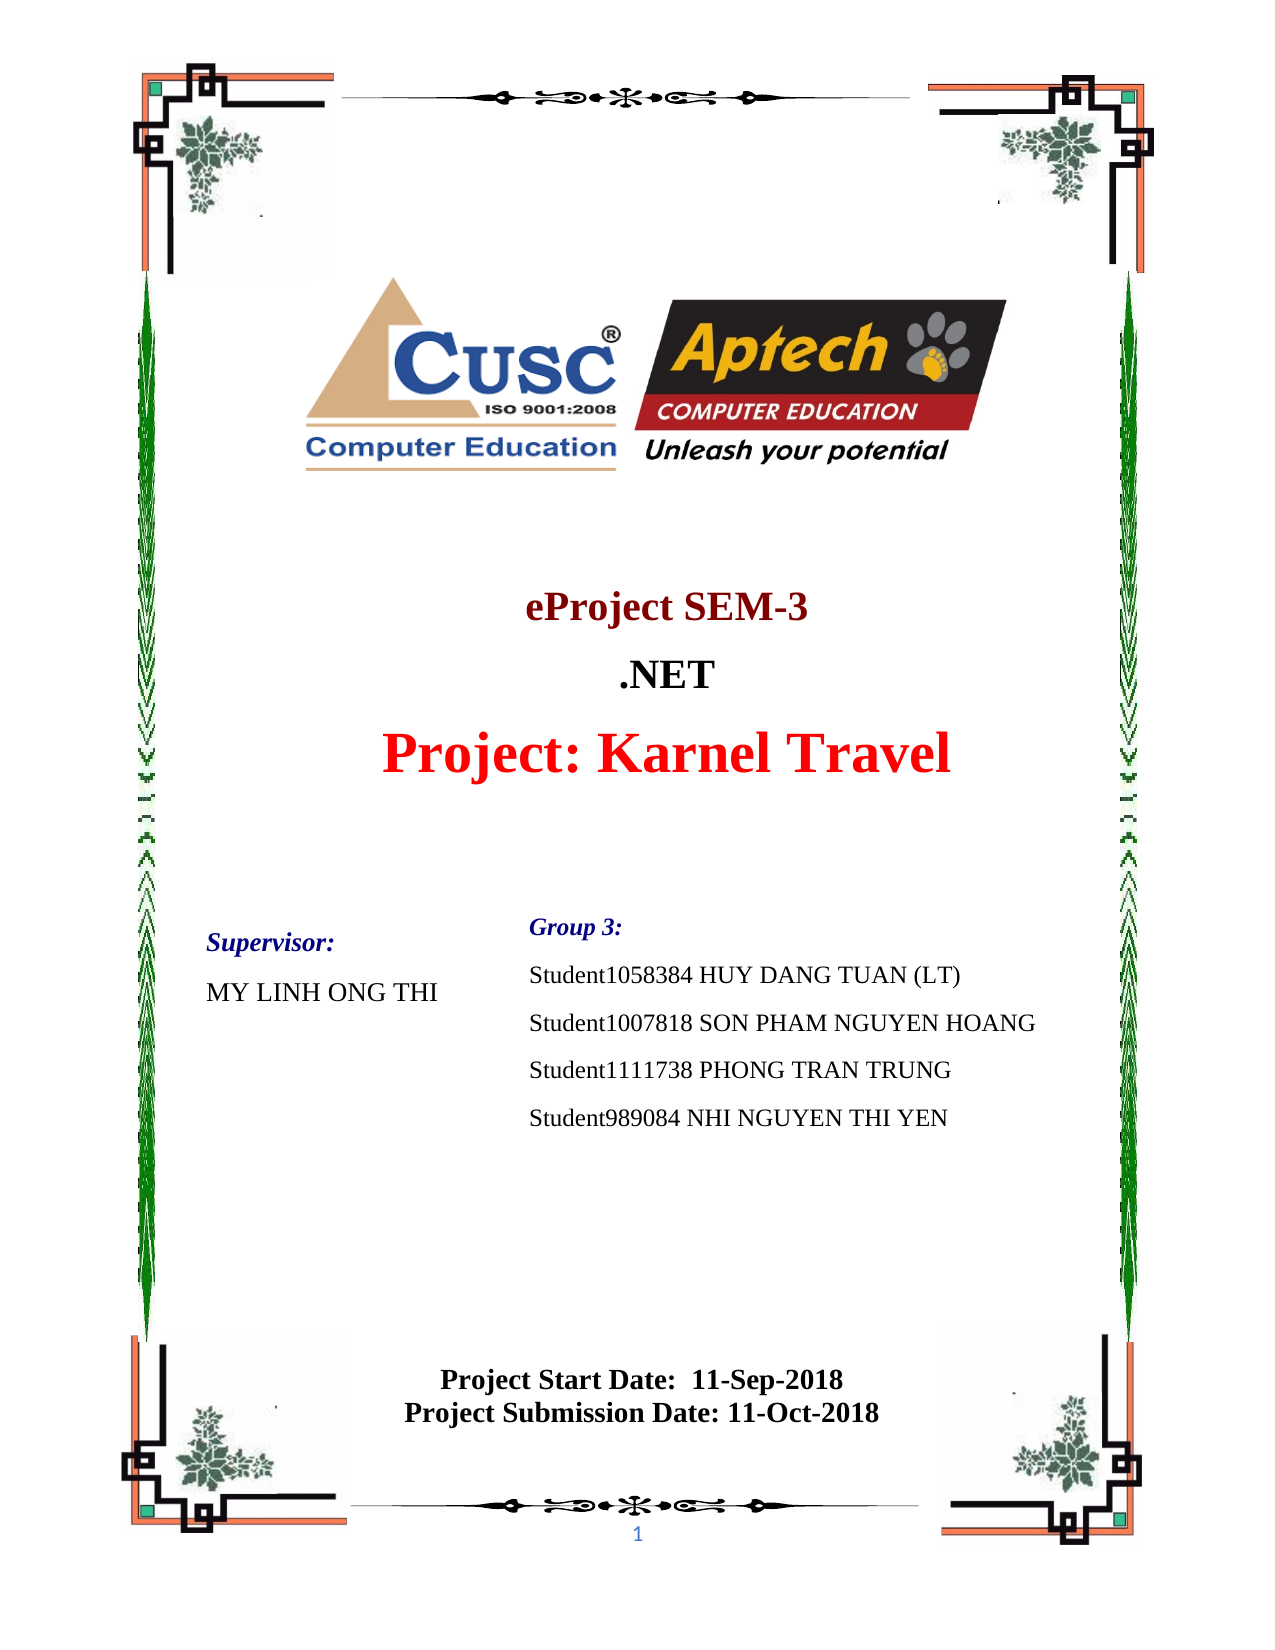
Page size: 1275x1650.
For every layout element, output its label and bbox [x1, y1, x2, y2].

picture [631, 293, 1011, 471]
picture [928, 75, 1154, 1544]
picture [122, 64, 621, 1533]
